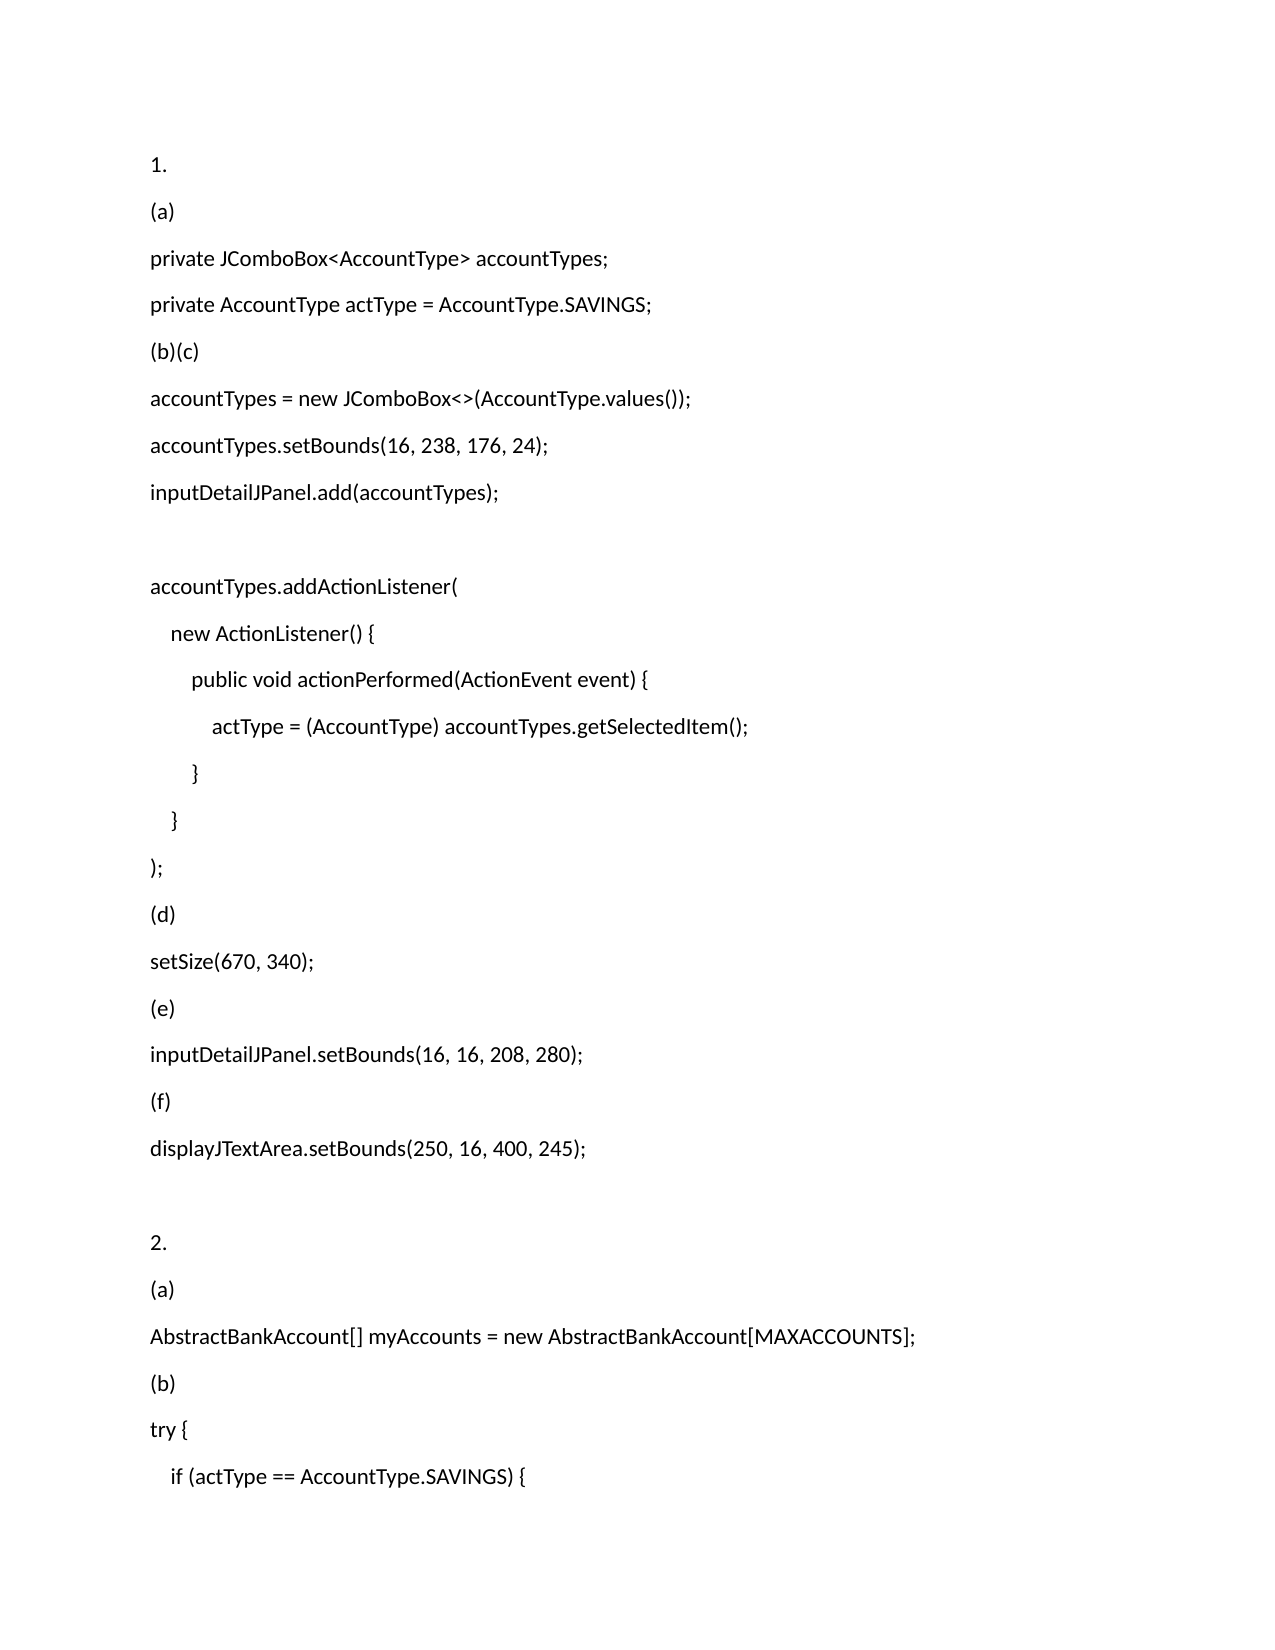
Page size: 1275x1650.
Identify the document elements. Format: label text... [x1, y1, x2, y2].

text private AccountType actType = AccountType.SAVINGS; [150, 291, 1125, 319]
text (e) [150, 994, 1125, 1022]
text new ActionListener() { [150, 619, 1125, 647]
text } [150, 759, 1125, 787]
text public void actionPerformed(ActionEvent event) { [150, 666, 1125, 694]
text 2. [150, 1228, 1125, 1256]
text setSize(670, 340); [150, 947, 1125, 975]
text displayJTextArea.setBounds(250, 16, 400, 245); [150, 1134, 1125, 1162]
text (f) [150, 1087, 1125, 1116]
text (a) [150, 1275, 1125, 1303]
text } [150, 806, 1125, 834]
text accountTypes = new JComboBox<>(AccountType.values()); [150, 384, 1125, 412]
text accountTypes.setBounds(16, 238, 176, 24); [150, 431, 1125, 459]
text ); [150, 853, 1125, 881]
text inputDetailJPanel.add(accountTypes); [150, 478, 1125, 506]
text 1. [150, 150, 1125, 178]
text private JComboBox<AccountType> accountTypes; [150, 244, 1125, 272]
text (a) [150, 197, 1125, 225]
text inputDetailJPanel.setBounds(16, 16, 208, 280); [150, 1041, 1125, 1069]
text (b)(c) [150, 337, 1125, 366]
text try { [150, 1416, 1125, 1444]
text (b) [150, 1369, 1125, 1397]
text actType = (AccountType) accountTypes.getSelectedItem(); [150, 712, 1125, 741]
text if (actType == AccountType.SAVINGS) { [150, 1462, 1125, 1491]
text accountTypes.addActionListener( [150, 572, 1125, 600]
text (d) [150, 900, 1125, 928]
text AbstractBankAccount[] myAccounts = new AbstractBankAccount[MAXACCOUNTS]; [150, 1322, 1125, 1350]
